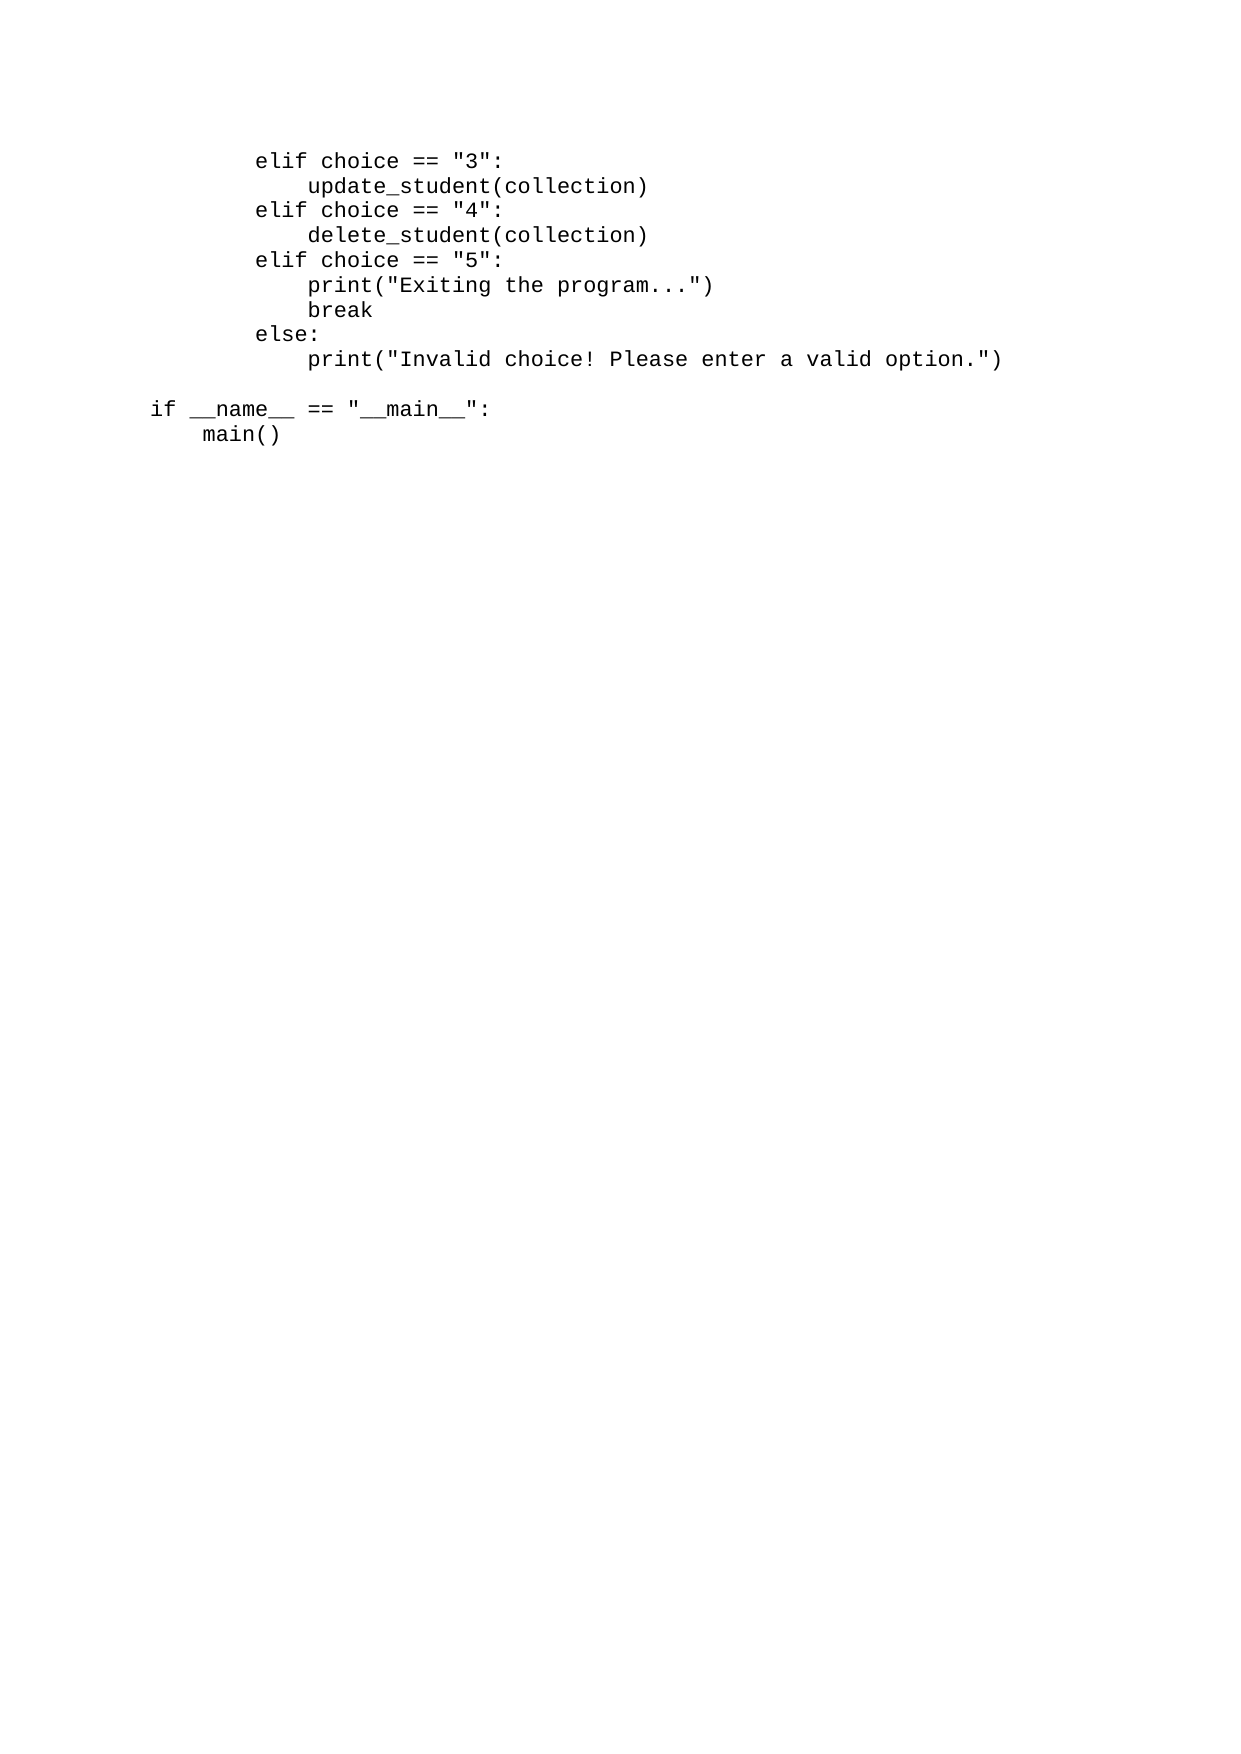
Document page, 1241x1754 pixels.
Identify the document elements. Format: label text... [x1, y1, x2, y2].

text break [150, 299, 1090, 323]
text print("Invalid choice! Please enter a valid option.") [150, 348, 1090, 373]
text main() [150, 423, 1090, 447]
text delete_student(collection) [150, 224, 1090, 249]
text else: [150, 323, 1090, 348]
text print("Exiting the program...") [150, 274, 1090, 299]
text elif choice == "4": [150, 199, 1090, 224]
text elif choice == "3": [150, 150, 1090, 175]
text update_student(collection) [150, 175, 1090, 199]
text if __name__ == "__main__": [150, 398, 1090, 423]
text elif choice == "5": [150, 249, 1090, 274]
